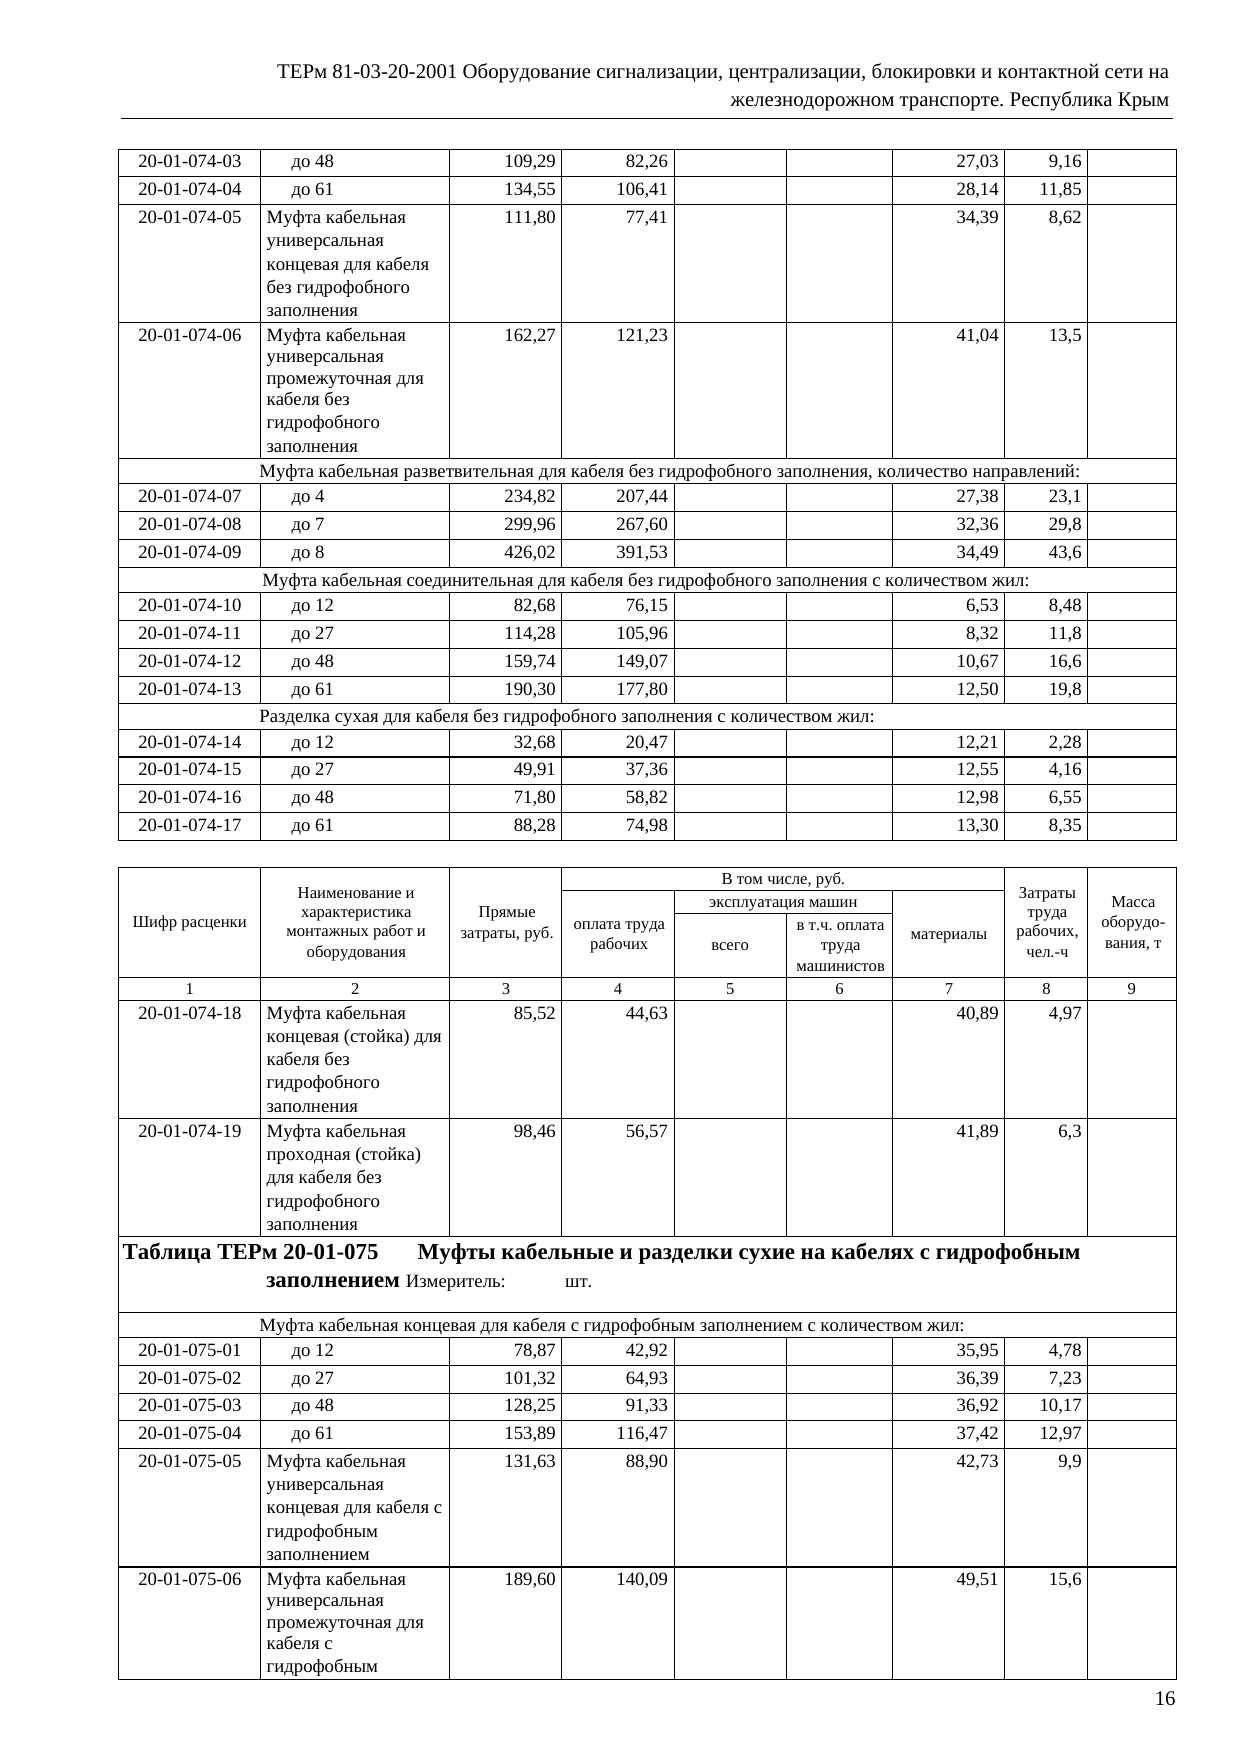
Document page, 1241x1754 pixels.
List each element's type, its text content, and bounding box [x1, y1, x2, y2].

table_cell 29,8 [1005, 512, 1087, 539]
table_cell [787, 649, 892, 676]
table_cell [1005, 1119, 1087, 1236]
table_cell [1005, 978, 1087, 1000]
table_cell до 61 [261, 177, 449, 204]
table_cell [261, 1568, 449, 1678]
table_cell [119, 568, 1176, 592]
table_cell [1088, 150, 1176, 176]
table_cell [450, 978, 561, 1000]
table_cell [675, 323, 786, 458]
table_cell [1088, 205, 1176, 322]
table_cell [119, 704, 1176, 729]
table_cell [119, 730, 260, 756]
table_cell 34,49 [893, 540, 1004, 567]
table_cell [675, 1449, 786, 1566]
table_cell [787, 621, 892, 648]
table_cell [1088, 512, 1176, 539]
table_cell 9,16 [1005, 150, 1087, 176]
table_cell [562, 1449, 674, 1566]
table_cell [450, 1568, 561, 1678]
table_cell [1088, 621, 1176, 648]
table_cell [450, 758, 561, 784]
table_cell 234,82 [450, 484, 561, 511]
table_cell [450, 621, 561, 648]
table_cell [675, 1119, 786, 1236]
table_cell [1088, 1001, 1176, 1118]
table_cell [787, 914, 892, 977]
table_cell [1088, 323, 1176, 458]
table_cell [1088, 484, 1176, 511]
table_cell [787, 540, 892, 567]
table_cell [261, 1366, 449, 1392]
table_cell [675, 512, 786, 539]
table_cell [675, 150, 786, 176]
table_cell 27,03 [893, 150, 1004, 176]
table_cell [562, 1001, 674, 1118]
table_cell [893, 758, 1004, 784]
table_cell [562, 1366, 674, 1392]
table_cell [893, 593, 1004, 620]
table_cell 8,62 [1005, 205, 1087, 322]
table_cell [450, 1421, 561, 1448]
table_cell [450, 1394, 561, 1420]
table_cell [675, 205, 786, 322]
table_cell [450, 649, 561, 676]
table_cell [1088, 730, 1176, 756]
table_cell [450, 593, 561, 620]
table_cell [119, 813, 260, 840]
table_cell 20-01-074-07 [119, 484, 260, 511]
table_cell 41,04 [893, 323, 1004, 458]
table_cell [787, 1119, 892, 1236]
table_cell 82,26 [562, 150, 674, 176]
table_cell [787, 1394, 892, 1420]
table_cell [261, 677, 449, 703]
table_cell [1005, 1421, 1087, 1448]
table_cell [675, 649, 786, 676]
table_cell [675, 540, 786, 567]
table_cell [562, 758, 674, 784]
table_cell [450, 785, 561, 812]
table_cell 109,29 [450, 150, 561, 176]
table_cell 267,60 [562, 512, 674, 539]
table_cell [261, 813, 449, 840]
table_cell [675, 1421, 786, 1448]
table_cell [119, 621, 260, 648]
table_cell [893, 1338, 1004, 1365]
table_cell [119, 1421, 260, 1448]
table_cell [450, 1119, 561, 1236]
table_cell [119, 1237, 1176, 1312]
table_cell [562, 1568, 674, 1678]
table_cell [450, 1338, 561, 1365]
table_cell [675, 484, 786, 511]
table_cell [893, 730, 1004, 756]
table_cell 32,36 [893, 512, 1004, 539]
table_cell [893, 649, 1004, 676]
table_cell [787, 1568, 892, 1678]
table_cell 20-01-074-05 [119, 205, 260, 322]
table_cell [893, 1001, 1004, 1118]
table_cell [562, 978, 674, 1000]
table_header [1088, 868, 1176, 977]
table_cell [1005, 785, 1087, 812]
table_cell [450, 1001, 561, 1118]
table_cell [787, 150, 892, 176]
table_cell [675, 177, 786, 204]
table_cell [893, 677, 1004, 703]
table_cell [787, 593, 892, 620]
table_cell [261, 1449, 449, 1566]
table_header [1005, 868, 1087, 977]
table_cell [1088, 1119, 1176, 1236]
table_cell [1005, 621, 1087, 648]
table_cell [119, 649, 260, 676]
table_cell до 4 [261, 484, 449, 511]
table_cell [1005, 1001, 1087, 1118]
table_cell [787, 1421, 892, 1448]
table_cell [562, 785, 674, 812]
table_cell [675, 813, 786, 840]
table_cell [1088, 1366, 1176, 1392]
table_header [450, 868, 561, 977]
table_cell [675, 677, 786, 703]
table_cell 28,14 [893, 177, 1004, 204]
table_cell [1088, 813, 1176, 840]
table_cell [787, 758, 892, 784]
table_cell [787, 484, 892, 511]
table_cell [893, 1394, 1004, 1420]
table_cell 43,6 [1005, 540, 1087, 567]
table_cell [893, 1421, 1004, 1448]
table_cell [787, 323, 892, 458]
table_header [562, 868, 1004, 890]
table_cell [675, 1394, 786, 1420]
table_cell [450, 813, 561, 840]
table_cell 77,41 [562, 205, 674, 322]
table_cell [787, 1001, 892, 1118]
table_cell 27,38 [893, 484, 1004, 511]
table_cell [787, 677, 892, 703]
table_cell 134,55 [450, 177, 561, 204]
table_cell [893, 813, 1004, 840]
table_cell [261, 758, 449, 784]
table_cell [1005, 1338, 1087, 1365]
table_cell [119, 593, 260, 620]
table_cell [787, 512, 892, 539]
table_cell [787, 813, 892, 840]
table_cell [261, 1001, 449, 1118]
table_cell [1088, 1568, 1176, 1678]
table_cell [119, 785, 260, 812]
table_cell 20-01-074-04 [119, 177, 260, 204]
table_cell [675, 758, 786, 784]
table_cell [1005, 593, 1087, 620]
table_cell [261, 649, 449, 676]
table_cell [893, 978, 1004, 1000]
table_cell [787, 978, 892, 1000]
table_cell 11,85 [1005, 177, 1087, 204]
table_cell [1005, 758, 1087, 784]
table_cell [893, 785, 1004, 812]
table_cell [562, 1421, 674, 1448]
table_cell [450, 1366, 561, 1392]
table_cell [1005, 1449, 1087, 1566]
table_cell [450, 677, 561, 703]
table_cell до 8 [261, 540, 449, 567]
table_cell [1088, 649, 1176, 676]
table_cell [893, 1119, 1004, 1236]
table_cell [787, 177, 892, 204]
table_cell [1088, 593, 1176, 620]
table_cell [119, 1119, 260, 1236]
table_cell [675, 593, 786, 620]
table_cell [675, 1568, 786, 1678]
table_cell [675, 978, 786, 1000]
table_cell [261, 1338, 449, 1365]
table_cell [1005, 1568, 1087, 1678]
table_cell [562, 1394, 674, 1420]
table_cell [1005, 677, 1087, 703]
table_cell Муфта кабельная универсальная промежуточная для кабеля без гидрофобного заполнения [261, 323, 449, 458]
table_cell 426,02 [450, 540, 561, 567]
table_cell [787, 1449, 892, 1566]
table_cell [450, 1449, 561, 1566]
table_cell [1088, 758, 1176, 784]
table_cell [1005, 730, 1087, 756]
table_cell Муфта кабельная разветвительная для кабеля без гидрофобного заполнения, количество направлений: [119, 459, 1176, 483]
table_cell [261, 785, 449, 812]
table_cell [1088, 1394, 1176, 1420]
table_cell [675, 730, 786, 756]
table_cell 391,53 [562, 540, 674, 567]
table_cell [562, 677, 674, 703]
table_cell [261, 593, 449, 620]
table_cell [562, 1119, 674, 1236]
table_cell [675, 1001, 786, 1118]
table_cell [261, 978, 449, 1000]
table_cell [787, 205, 892, 322]
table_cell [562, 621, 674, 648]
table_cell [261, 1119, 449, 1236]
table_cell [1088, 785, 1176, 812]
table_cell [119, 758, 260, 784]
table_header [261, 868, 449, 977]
table_cell 111,80 [450, 205, 561, 322]
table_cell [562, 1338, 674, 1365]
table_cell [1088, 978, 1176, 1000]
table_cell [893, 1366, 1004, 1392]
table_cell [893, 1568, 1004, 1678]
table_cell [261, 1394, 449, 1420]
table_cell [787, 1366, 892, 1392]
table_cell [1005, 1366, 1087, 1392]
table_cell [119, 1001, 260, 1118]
table_cell 299,96 [450, 512, 561, 539]
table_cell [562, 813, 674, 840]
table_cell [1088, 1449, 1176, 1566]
table_cell 23,1 [1005, 484, 1087, 511]
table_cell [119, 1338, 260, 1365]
table_cell 207,44 [562, 484, 674, 511]
table_cell Муфта кабельная универсальная концевая для кабеля без гидрофобного заполнения [261, 205, 449, 322]
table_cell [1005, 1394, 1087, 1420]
table_cell 20-01-074-06 [119, 323, 260, 458]
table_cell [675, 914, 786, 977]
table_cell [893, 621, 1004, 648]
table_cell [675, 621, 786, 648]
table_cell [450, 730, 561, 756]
table_cell 20-01-074-09 [119, 540, 260, 567]
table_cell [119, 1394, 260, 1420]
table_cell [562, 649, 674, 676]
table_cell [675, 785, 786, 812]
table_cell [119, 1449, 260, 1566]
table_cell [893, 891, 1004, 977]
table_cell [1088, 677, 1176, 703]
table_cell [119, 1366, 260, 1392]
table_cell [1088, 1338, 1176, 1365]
table_cell 121,23 [562, 323, 674, 458]
table_cell 13,5 [1005, 323, 1087, 458]
table_cell 106,41 [562, 177, 674, 204]
table_cell до 7 [261, 512, 449, 539]
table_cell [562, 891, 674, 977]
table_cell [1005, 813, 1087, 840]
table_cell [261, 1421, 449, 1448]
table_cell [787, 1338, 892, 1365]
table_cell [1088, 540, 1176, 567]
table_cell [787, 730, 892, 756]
table_cell 34,39 [893, 205, 1004, 322]
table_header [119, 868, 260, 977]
table_cell до 48 [261, 150, 449, 176]
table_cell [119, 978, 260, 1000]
table_cell 20-01-074-03 [119, 150, 260, 176]
table_cell 20-01-074-08 [119, 512, 260, 539]
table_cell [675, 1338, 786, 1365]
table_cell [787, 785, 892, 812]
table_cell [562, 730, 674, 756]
table_cell 162,27 [450, 323, 561, 458]
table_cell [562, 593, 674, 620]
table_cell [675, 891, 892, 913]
table_cell [1088, 177, 1176, 204]
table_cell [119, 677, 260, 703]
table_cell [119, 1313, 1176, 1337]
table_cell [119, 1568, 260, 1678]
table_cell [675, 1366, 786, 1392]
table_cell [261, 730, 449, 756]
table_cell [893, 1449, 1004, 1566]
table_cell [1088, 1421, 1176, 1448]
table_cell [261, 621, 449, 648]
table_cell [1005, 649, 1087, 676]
